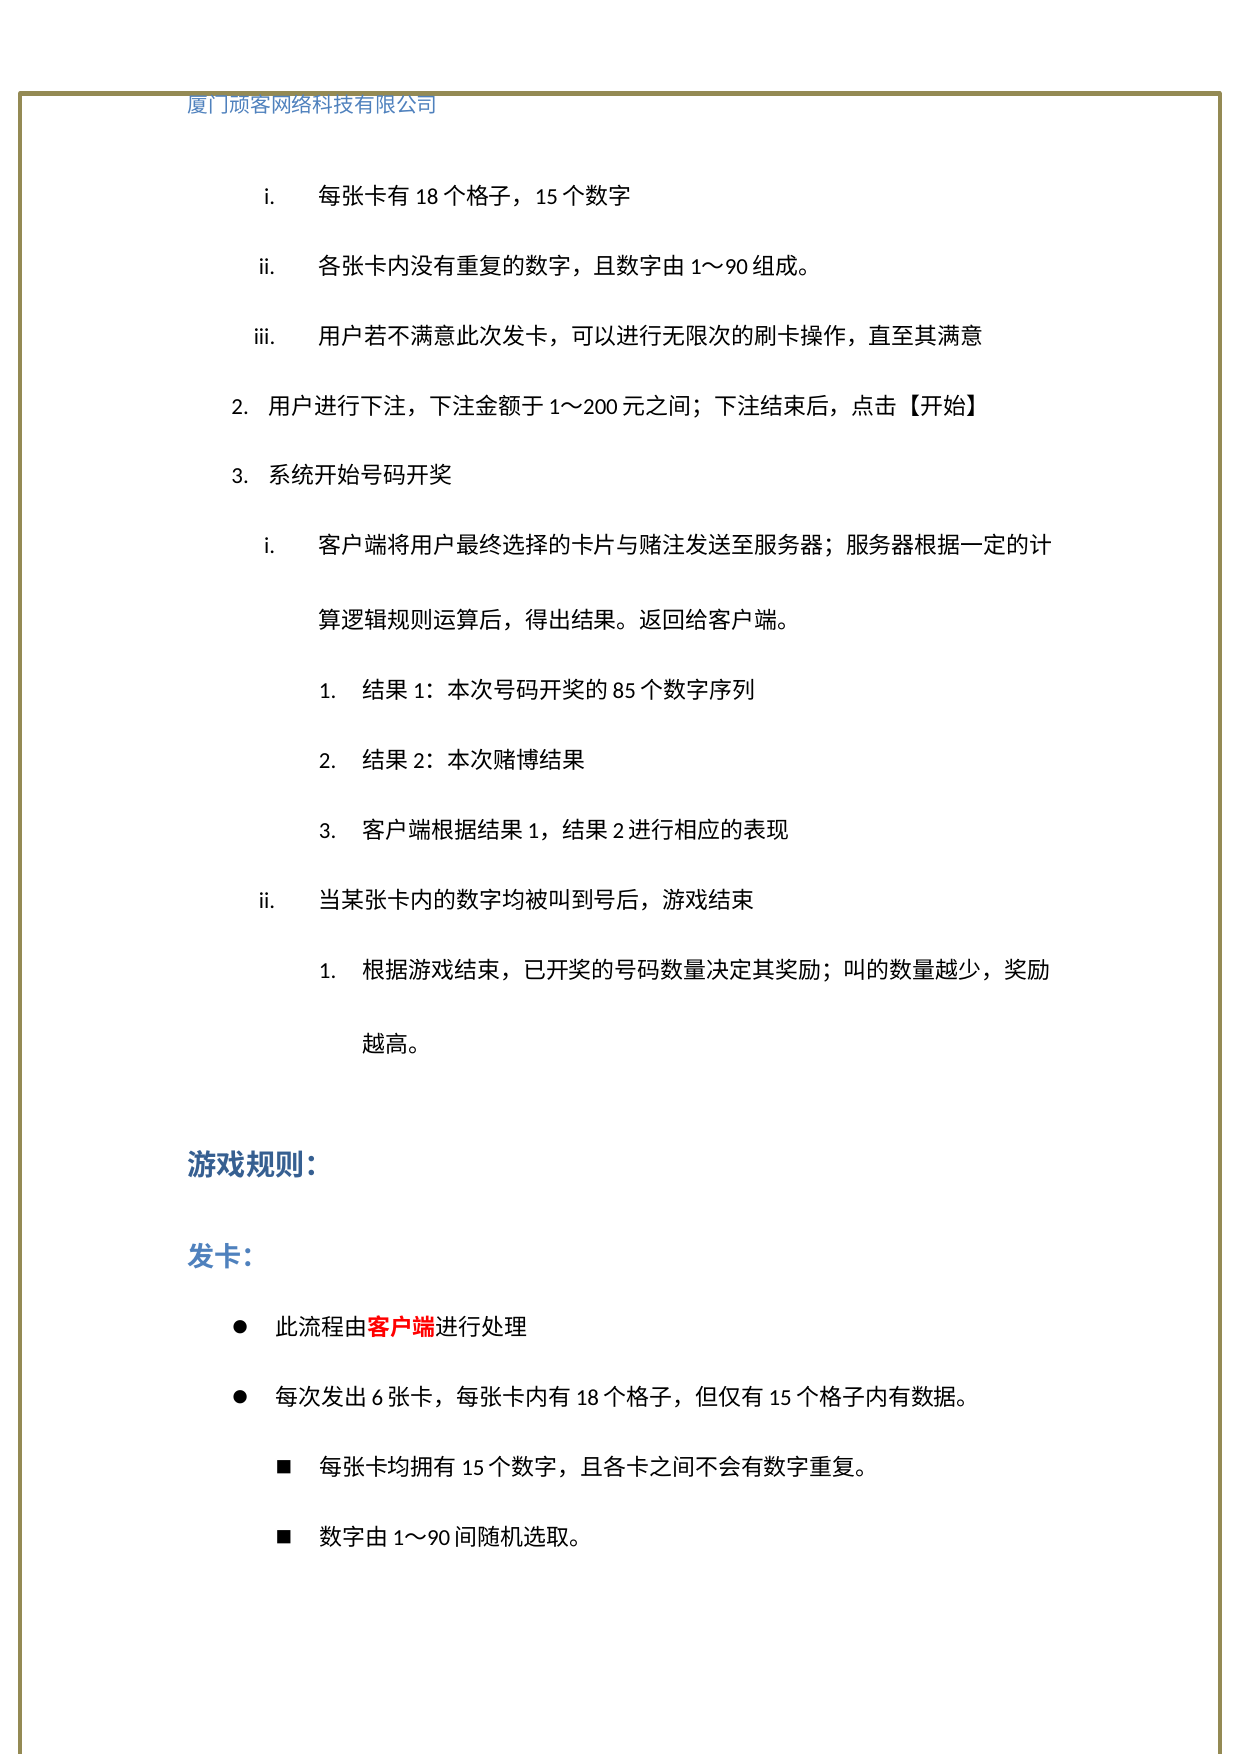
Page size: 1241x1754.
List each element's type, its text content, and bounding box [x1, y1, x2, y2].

list 用户若不满意此次发卡，可以进行无限次的刷卡操作，直至其满意 [275, 302, 1053, 367]
list 用户进行下注，下注金额于1～200元之间；下注结束后，点击【开始】 [231, 372, 1053, 437]
list 每张卡有18个格子，15个数字 [275, 162, 1053, 227]
list 各张卡内没有重复的数字，且数字由1～90组成。 [275, 232, 1053, 297]
list 结果1：本次号码开奖的85个数字序列 [319, 656, 1053, 721]
list 结果2：本次赌博结果 [319, 726, 1053, 791]
list 系统开始号码开奖 [231, 442, 1053, 507]
list 数字由1～90间随机选取。 [275, 1503, 1053, 1568]
list 此流程由客户端进行处理 [231, 1293, 1053, 1358]
list 客户端根据结果1，结果2进行相应的表现 [319, 796, 1053, 861]
list 客户端将用户最终选择的卡片与赌注发送至服务器；服务器根据一定的计算逻辑规则运算后，得出结果。返回给客户端。 [275, 511, 1053, 651]
list 每张卡均拥有15个数字，且各卡之间不会有数字重复。 [275, 1433, 1053, 1498]
subtitle 发卡： [187, 1222, 1053, 1287]
list 当某张卡内的数字均被叫到号后，游戏结束 [275, 866, 1053, 931]
list 根据游戏结束，已开奖的号码数量决定其奖励；叫的数量越少，奖励越高。 [319, 936, 1053, 1075]
list 每次发出6张卡，每张卡内有18个格子，但仅有15个格子内有数据。 [231, 1363, 1053, 1428]
subtitle 游戏规则： [187, 1130, 1053, 1195]
